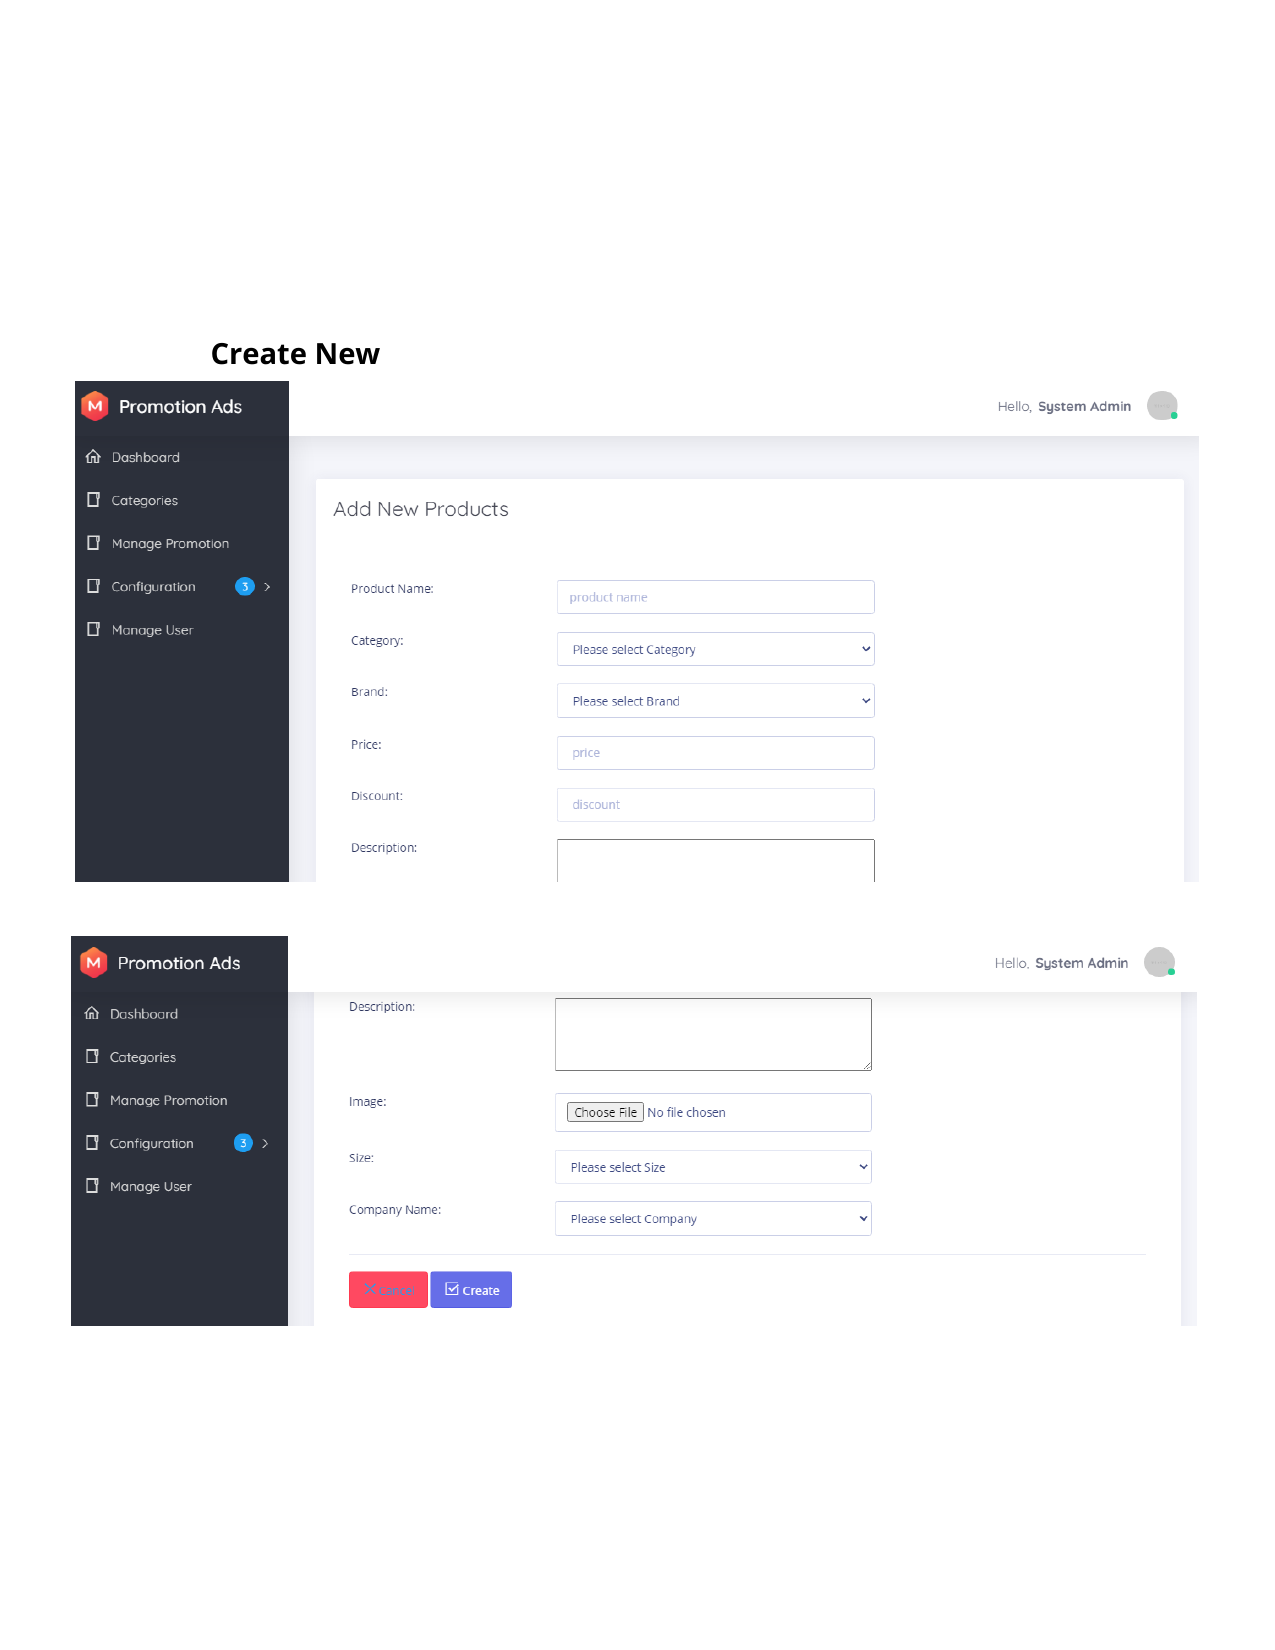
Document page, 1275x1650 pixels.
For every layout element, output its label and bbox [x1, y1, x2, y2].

picture [71, 936, 1197, 1326]
picture [75, 381, 1199, 882]
